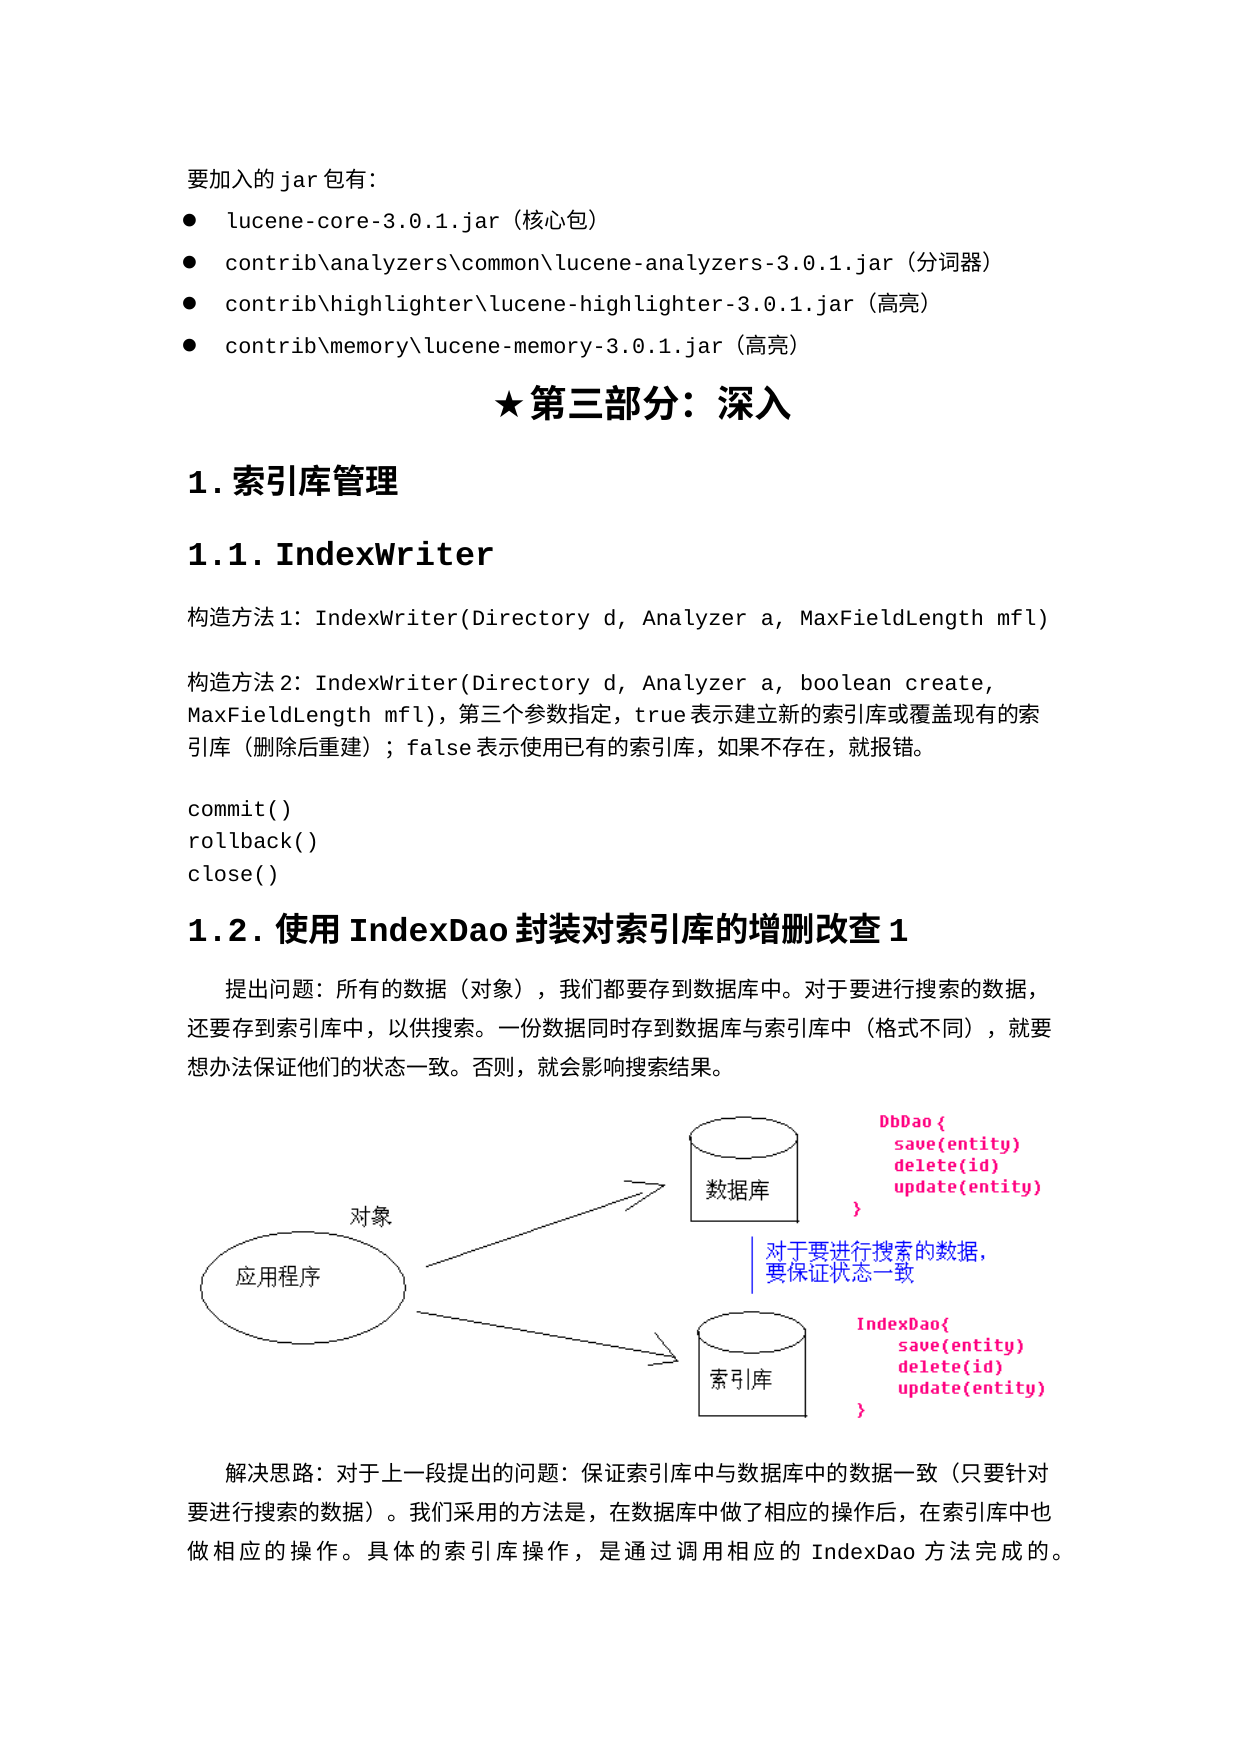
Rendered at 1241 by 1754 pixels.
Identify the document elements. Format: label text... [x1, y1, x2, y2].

picture [187, 1090, 1052, 1438]
text 提出问题：所有的数据（对象），我们都要存到数据库中。对于要进行搜索的数据，还要存到索引库中，以供搜索。一份数据同时存到数据库与索引库中（格式不同），就要想办法保证他们的状态一致。否则，就会影响搜索结果。 [187, 971, 1053, 1082]
list contrib\analyzers\common\lucene-analyzers-3.0.1.jar（分词器） [181, 245, 1053, 277]
list contrib\highlighter\lucene-highlighter-3.0.1.jar（高亮） [181, 286, 1053, 318]
text 构造方法2：IndexWriter(Directory d, Analyzer a, boolean create, MaxFieldLength mfl)，第三个参数指定，true表示建立新的索引库或覆盖现有的索引库（删除后重建）；false表示使用已有的索引库，如果不存在，就报错。 [187, 664, 1053, 762]
list contrib\memory\lucene-memory-3.0.1.jar（高亮） [181, 327, 1053, 360]
text close() [187, 859, 1053, 892]
subtitle IndexWriter [187, 524, 1053, 589]
text 要加入的jar包有： [187, 162, 1053, 194]
text rollback() [187, 827, 1053, 859]
title 第三部分：深入 [231, 369, 1053, 434]
subtitle 索引库管理 [187, 447, 1053, 512]
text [187, 1456, 1053, 1566]
text 构造方法1：IndexWriter(Directory d, Analyzer a, MaxFieldLength mfl) [187, 599, 1053, 632]
text commit() [187, 794, 1053, 827]
list lucene-core-3.0.1.jar（核心包） [181, 203, 1053, 236]
subtitle 使用IndexDao封装对索引库的增删改查1 [187, 894, 1053, 959]
